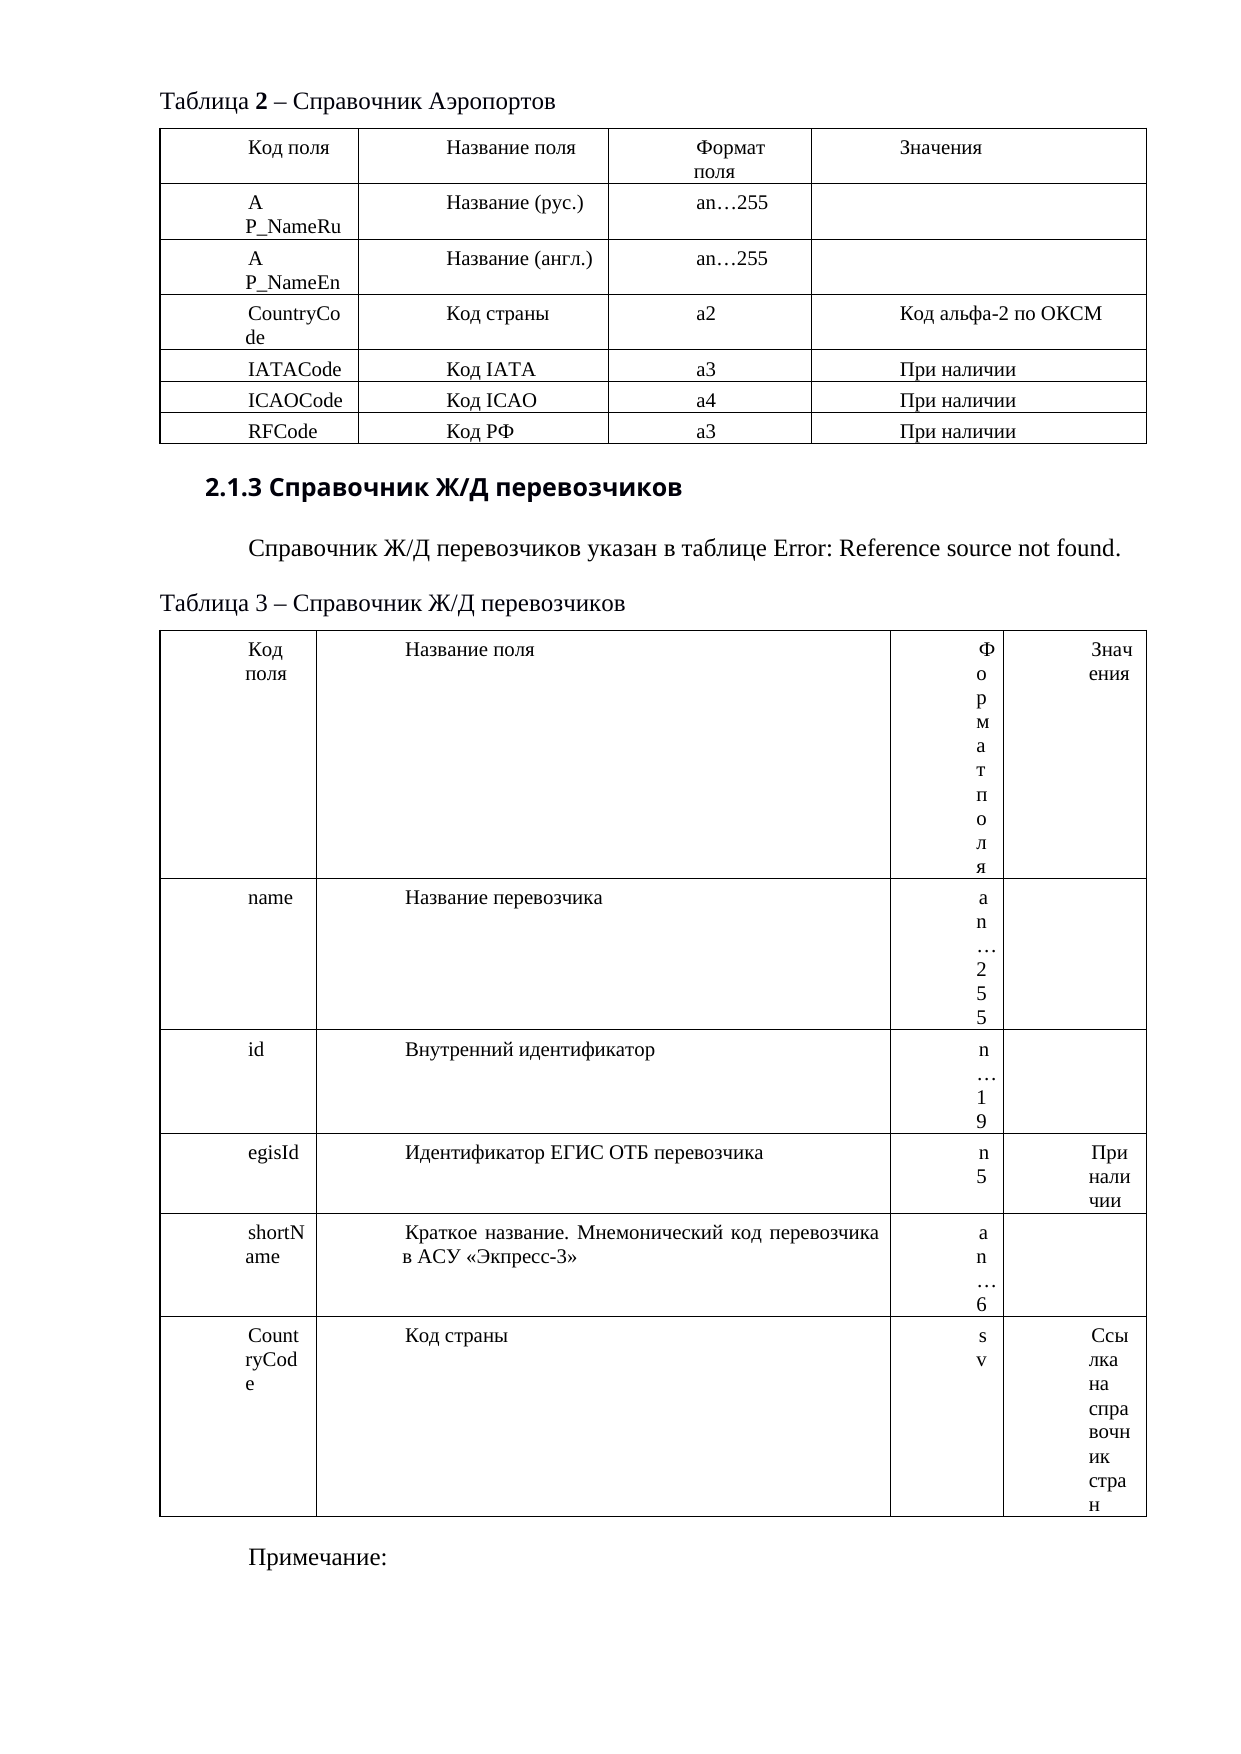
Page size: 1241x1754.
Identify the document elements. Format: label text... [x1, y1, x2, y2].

table_cell Название перевозчика [317, 879, 890, 1029]
table_cell an…6 [891, 1214, 1003, 1316]
table_cell egisId [161, 1134, 316, 1212]
table_header Значения [812, 129, 1146, 183]
table_cell [812, 184, 1146, 238]
table_header Формат поля [891, 631, 1003, 878]
table_header Код поля [161, 129, 358, 183]
table_cell При наличии [1004, 1134, 1146, 1212]
table_cell Код ICAO [359, 382, 608, 412]
table_cell При наличии [812, 413, 1146, 443]
text Таблица 2 – Справочник Аэропортов [159, 86, 1166, 115]
table_cell При наличии [812, 382, 1146, 412]
table_cell [812, 240, 1146, 294]
table_cell Ссылка на справочник стран [1004, 1317, 1146, 1516]
text Таблица 3 – Справочник Ж/Д перевозчиков [159, 588, 1166, 617]
list Справочник Ж/Д перевозчиков [205, 469, 1166, 503]
table_header Значения [1004, 631, 1146, 878]
table_cell Код альфа-2 по ОКСМ [812, 295, 1146, 349]
table_cell IATACode [161, 350, 358, 381]
table_cell При наличии [812, 350, 1146, 381]
table_cell shortName [161, 1214, 316, 1316]
table_cell Внутренний идентификатор [317, 1030, 890, 1133]
table_cell Идентификатор ЕГИС ОТБ перевозчика [317, 1134, 890, 1212]
table_header Название поля [359, 129, 608, 183]
table_cell Название (англ.) [359, 240, 608, 294]
table_header Код поля [161, 631, 316, 878]
table_cell ICAOCode [161, 382, 358, 412]
table_cell name [161, 879, 316, 1029]
table_cell a3 [609, 350, 811, 381]
table_cell a2 [609, 295, 811, 349]
table_cell a4 [609, 382, 811, 412]
text Примечание: [159, 1542, 1166, 1571]
table_cell AP_NameEn [161, 240, 358, 294]
table_cell n…19 [891, 1030, 1003, 1133]
table_cell a3 [609, 413, 811, 443]
table_cell Краткое название. Мнемонический код перевозчика в АСУ «Экпресс-3» [317, 1214, 890, 1316]
table_cell Код страны [359, 295, 608, 349]
table_header Формат поля [609, 129, 811, 183]
table_header Название поля [317, 631, 890, 878]
table_cell CountryCode [161, 295, 358, 349]
table_cell an…255 [609, 240, 811, 294]
table_cell Код IATA [359, 350, 608, 381]
table_cell RFCode [161, 413, 358, 443]
table_cell [1004, 1214, 1146, 1316]
table_cell [1004, 879, 1146, 1029]
table_cell id [161, 1030, 316, 1133]
table_cell AP_NameRu [161, 184, 358, 238]
table_cell n5 [891, 1134, 1003, 1212]
table_cell Название (рус.) [359, 184, 608, 238]
table_cell an…255 [609, 184, 811, 238]
table_cell [1004, 1030, 1146, 1133]
table_cell sv [891, 1317, 1003, 1516]
table_cell an…255 [891, 879, 1003, 1029]
table_cell Код страны [317, 1317, 890, 1516]
table_cell CountryCode [161, 1317, 316, 1516]
table_cell Код РФ [359, 413, 608, 443]
